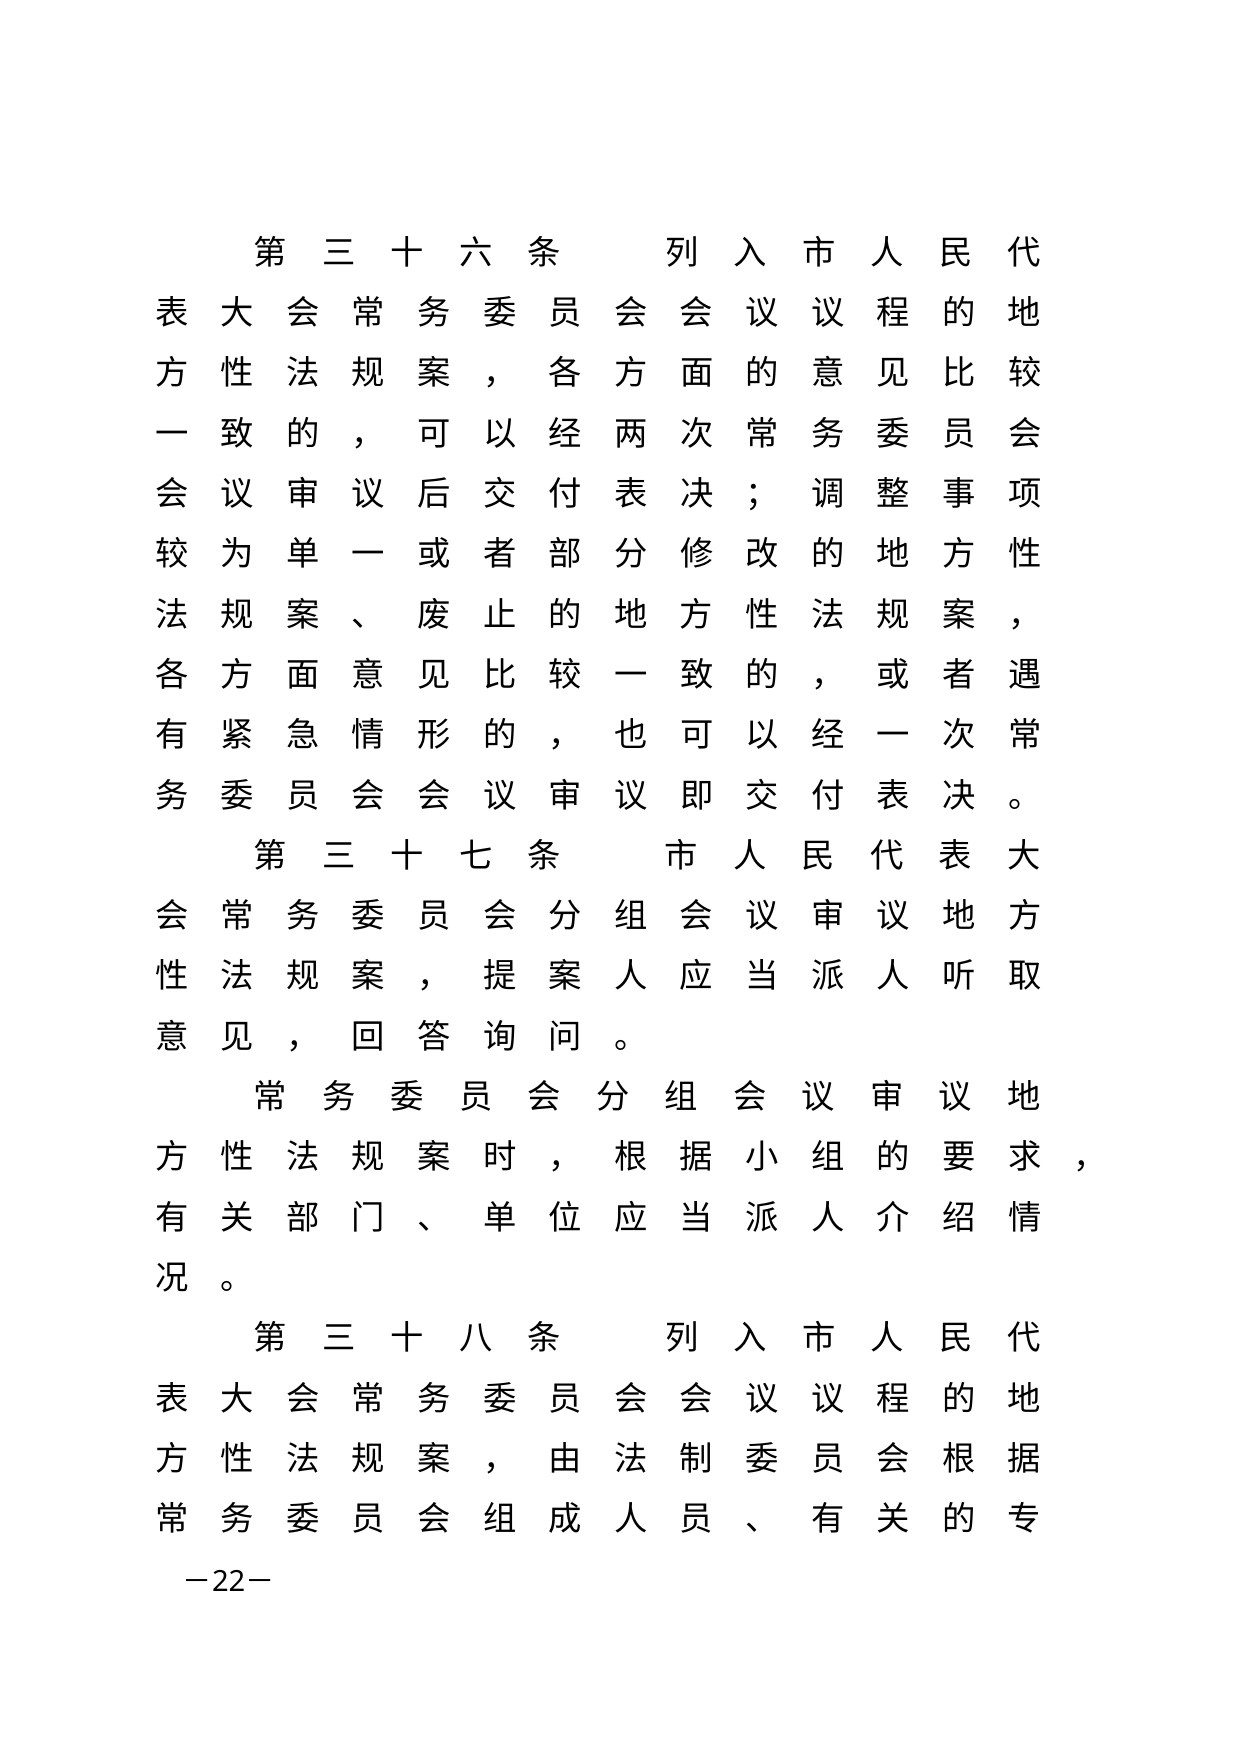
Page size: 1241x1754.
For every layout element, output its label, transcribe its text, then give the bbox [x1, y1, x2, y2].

text 第三十六条 列入市人民代表大会常务委员会会议议程的地方性法规案，各方面的意见比较一致的，可以经两次常务委员会会议审议后交付表决；调整事项较为单一或者部分修改的地方性法规案、废止的地方性法规案，各方面意见比较一致的，或者遇有紧急情形的，也可以经一次常务委员会会议审议即交付表决。 [155, 219, 1073, 823]
text 常务委员会分组会议审议地方性法规案时，根据小组的要求，有关部门、单位应当派人介绍情况。 [155, 1064, 1073, 1305]
text 第三十七条 市人民代表大会常务委员会分组会议审议地方性法规案，提案人应当派人听取意见，回答询问。 [155, 823, 1073, 1064]
